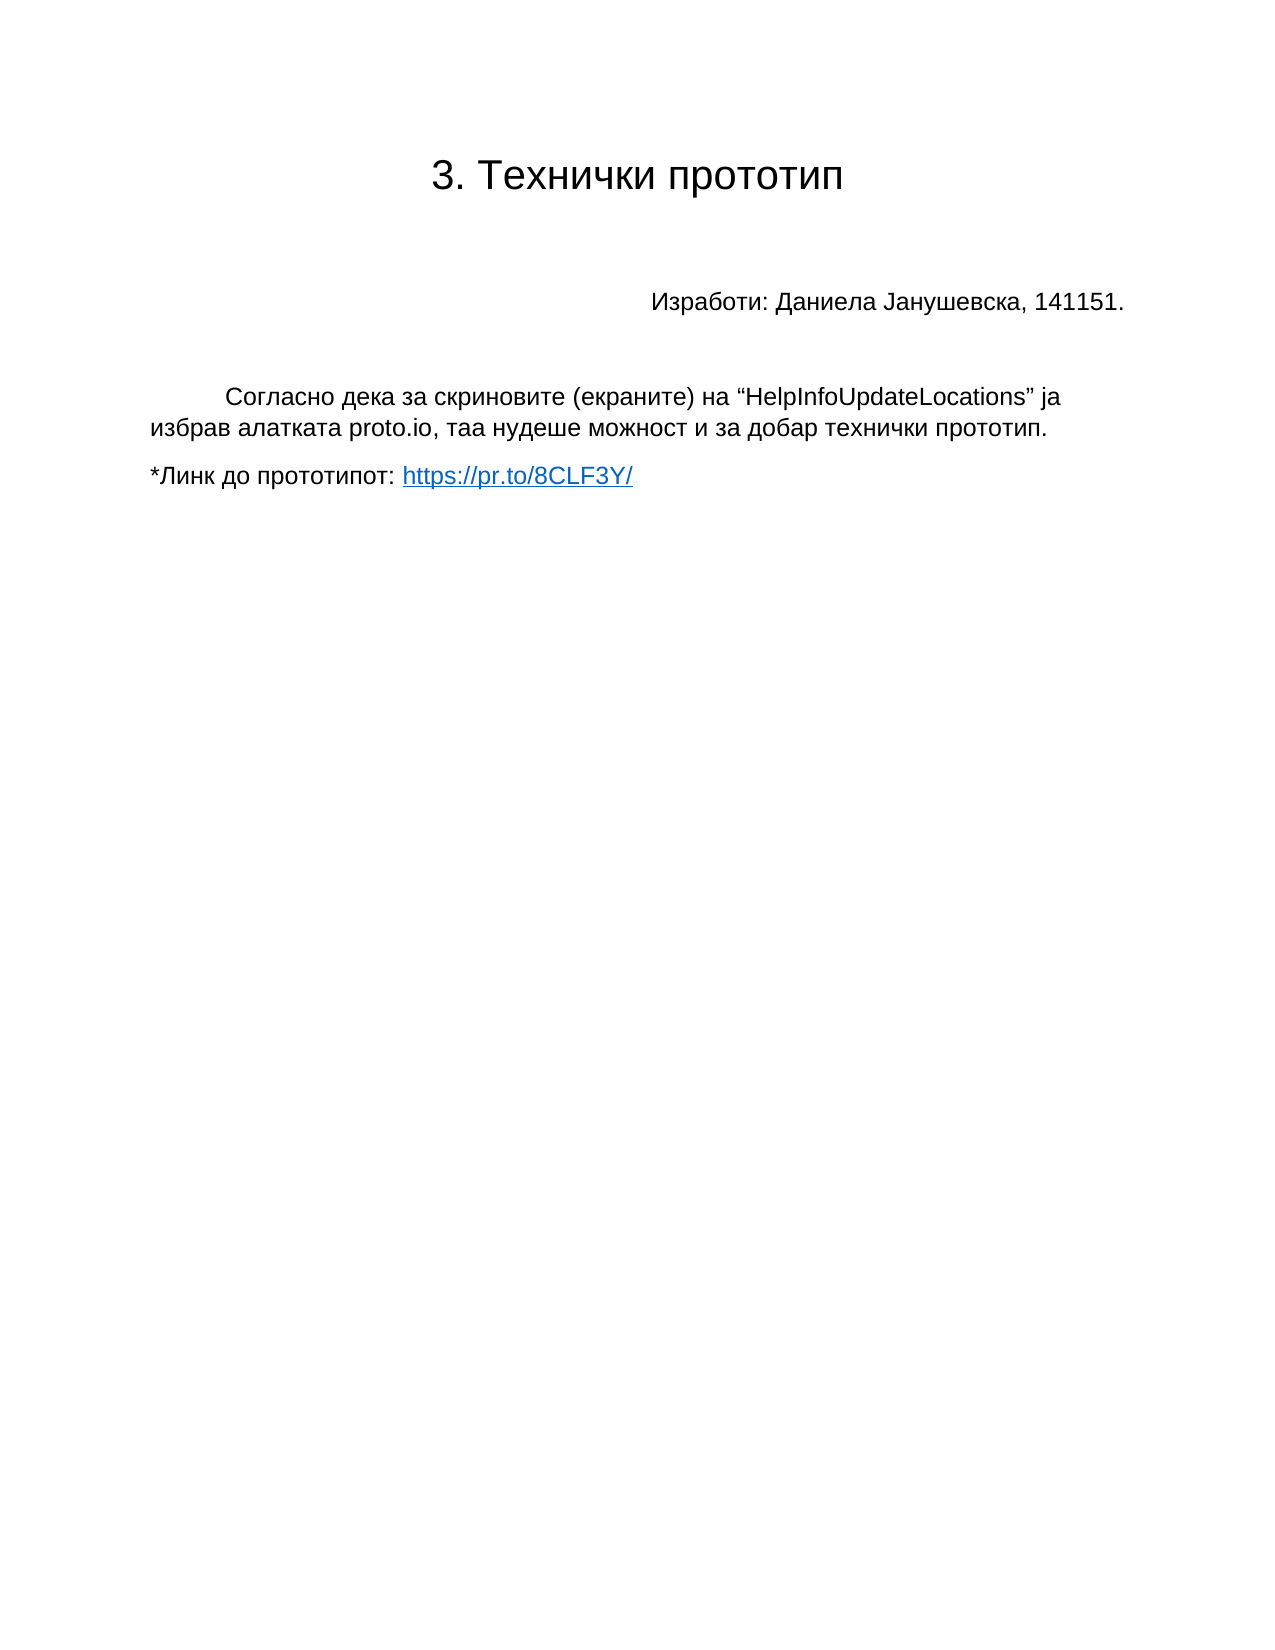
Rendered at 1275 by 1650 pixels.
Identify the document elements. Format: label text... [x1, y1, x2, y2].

text Согласно дека за скриновите (екраните) на “HelpInfoUpdateLocations” ја избрав алатката proto.io, таа нудеше можност и за добар технички прототип. [150, 382, 1125, 442]
text *Линк до прототипот: https://pr.to/8CLF3Y/ [150, 461, 1125, 489]
text Изработи: Даниела Јанушевска, 141151. [150, 287, 1125, 315]
text 3. Технички прототип [150, 150, 1125, 198]
